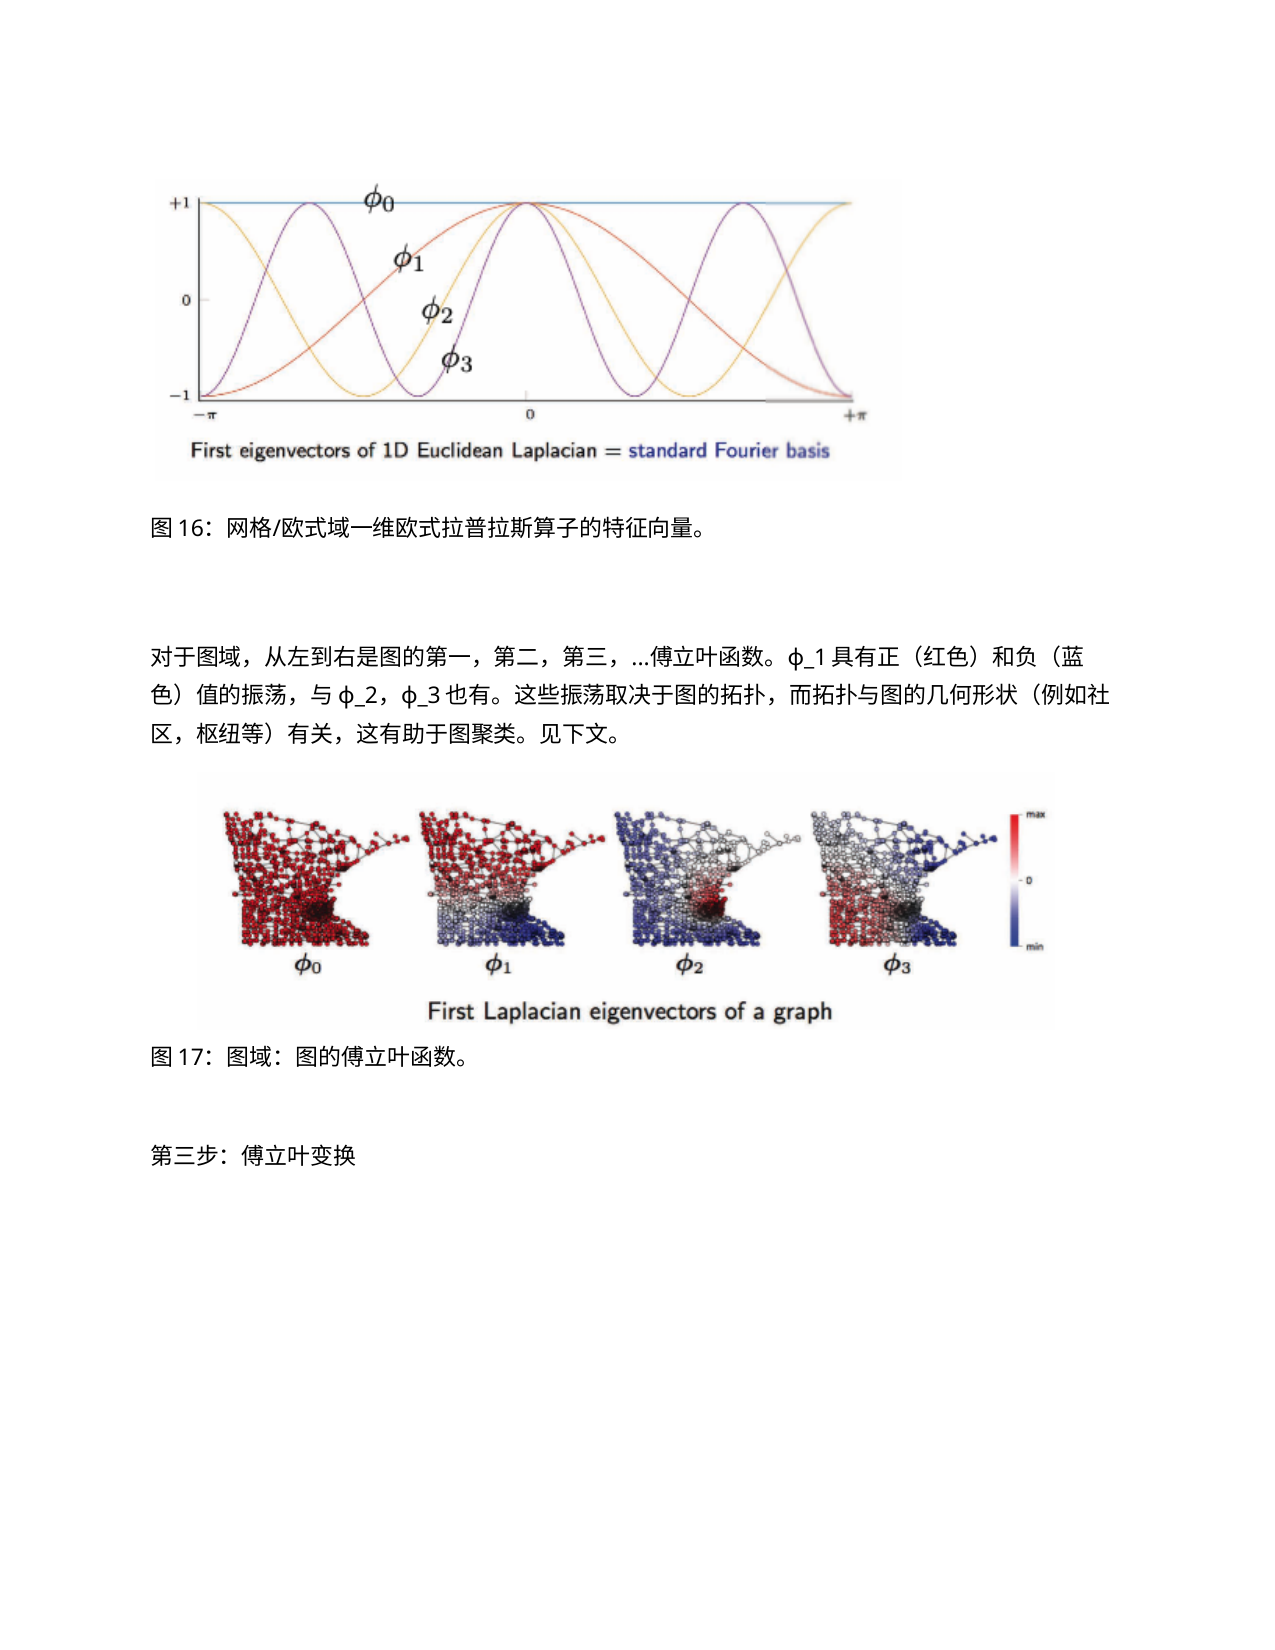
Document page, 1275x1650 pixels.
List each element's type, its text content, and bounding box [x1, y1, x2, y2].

text 第三步：傅立叶变换 [150, 1137, 1125, 1171]
text 对于图域，从左到右是图的第一，第二，第三，...傅立叶函数。ϕ_1具有正（红色）和负（蓝色）值的振荡，与ϕ_2，ϕ_3也有。这些振荡取决于图的拓扑，而拓扑与图的几何形状（例如社区，枢纽等）有关，这有助于图聚类。见下文。 [150, 639, 1125, 749]
text 图16：网格/欧式域一维欧式拉普拉斯算子的特征向量。 [150, 510, 1125, 543]
picture [150, 150, 916, 507]
text 图17：图域：图的傅立叶函数。 [150, 1039, 1125, 1072]
picture [150, 753, 1125, 1035]
